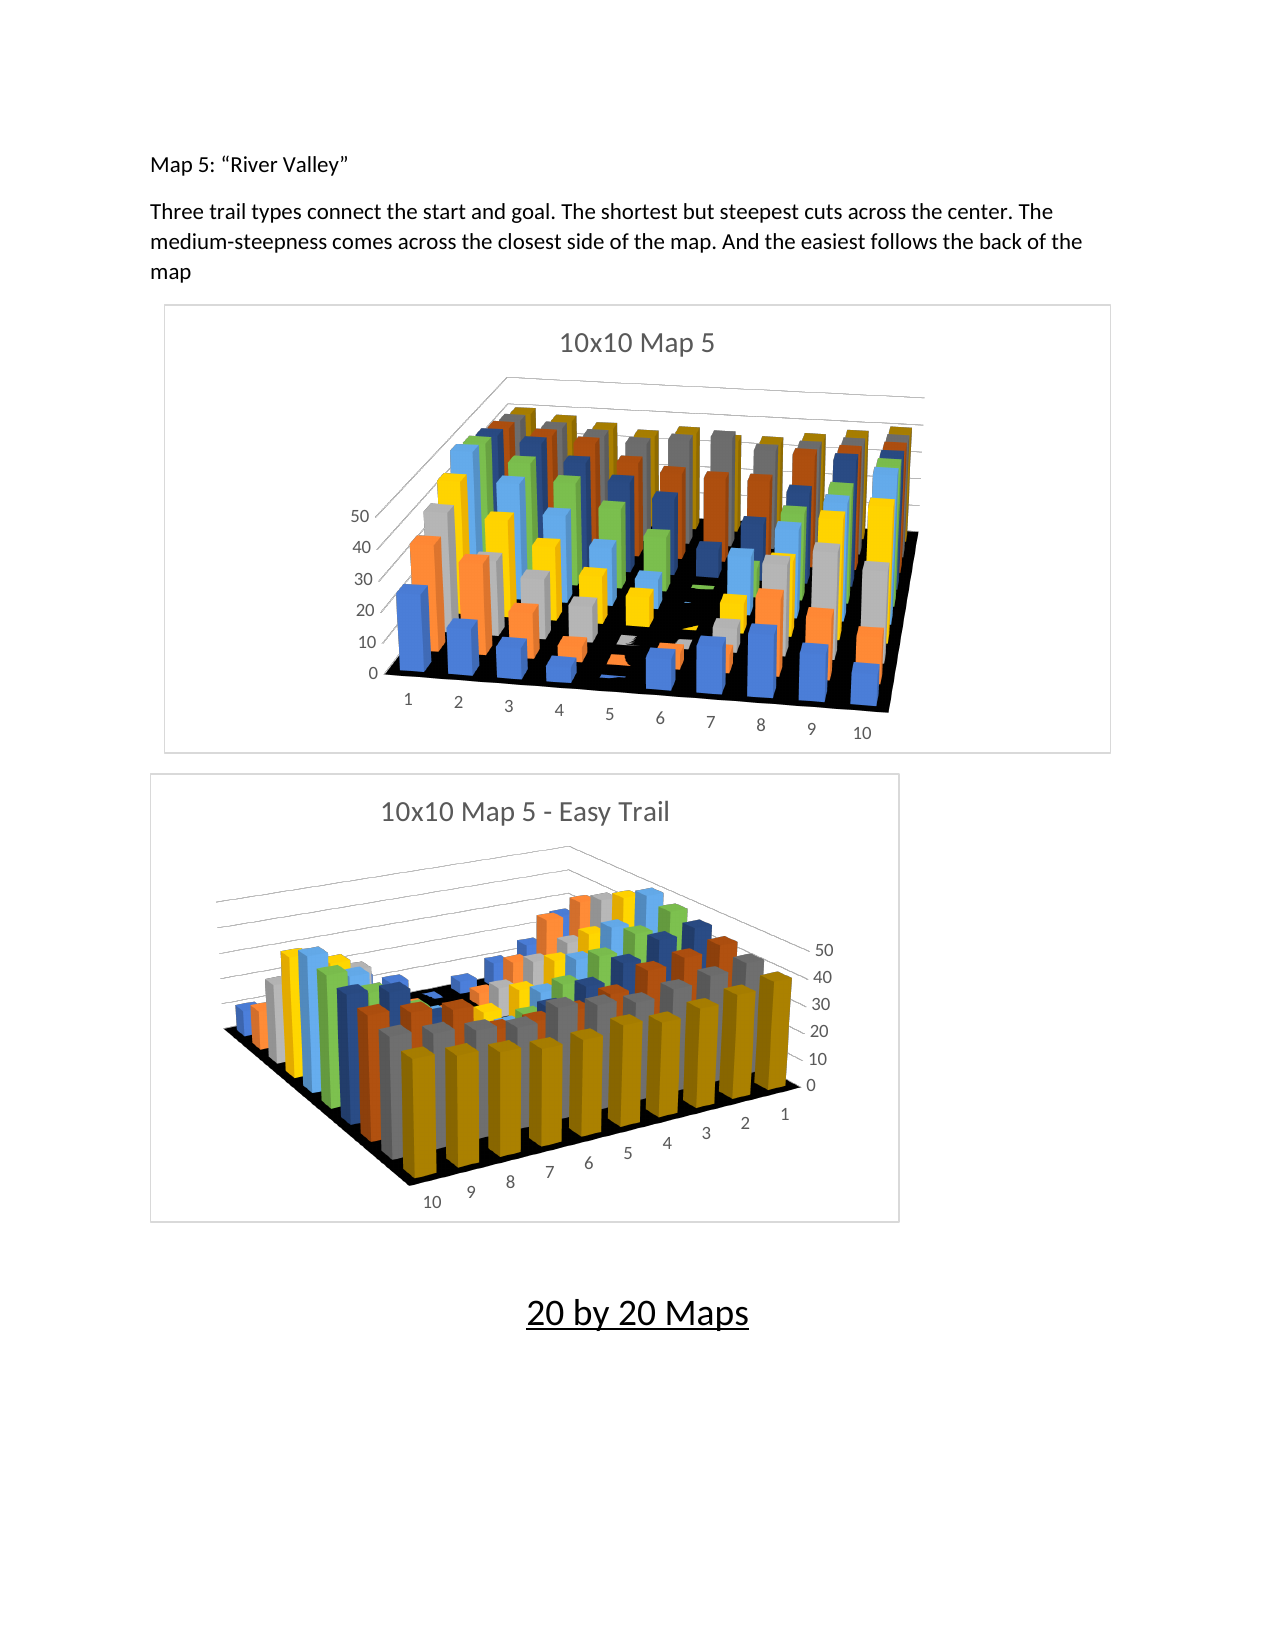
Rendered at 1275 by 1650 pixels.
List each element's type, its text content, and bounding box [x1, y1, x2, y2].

text 20 by 20 Maps [150, 1289, 1125, 1334]
text Map 5: “River Valley” [150, 150, 1125, 178]
text Three trail types connect the start and goal. The shortest but steepest cuts across the center. The medium-steepness comes across the closest side of the map. And the easiest follows the back of the map [150, 197, 1125, 285]
